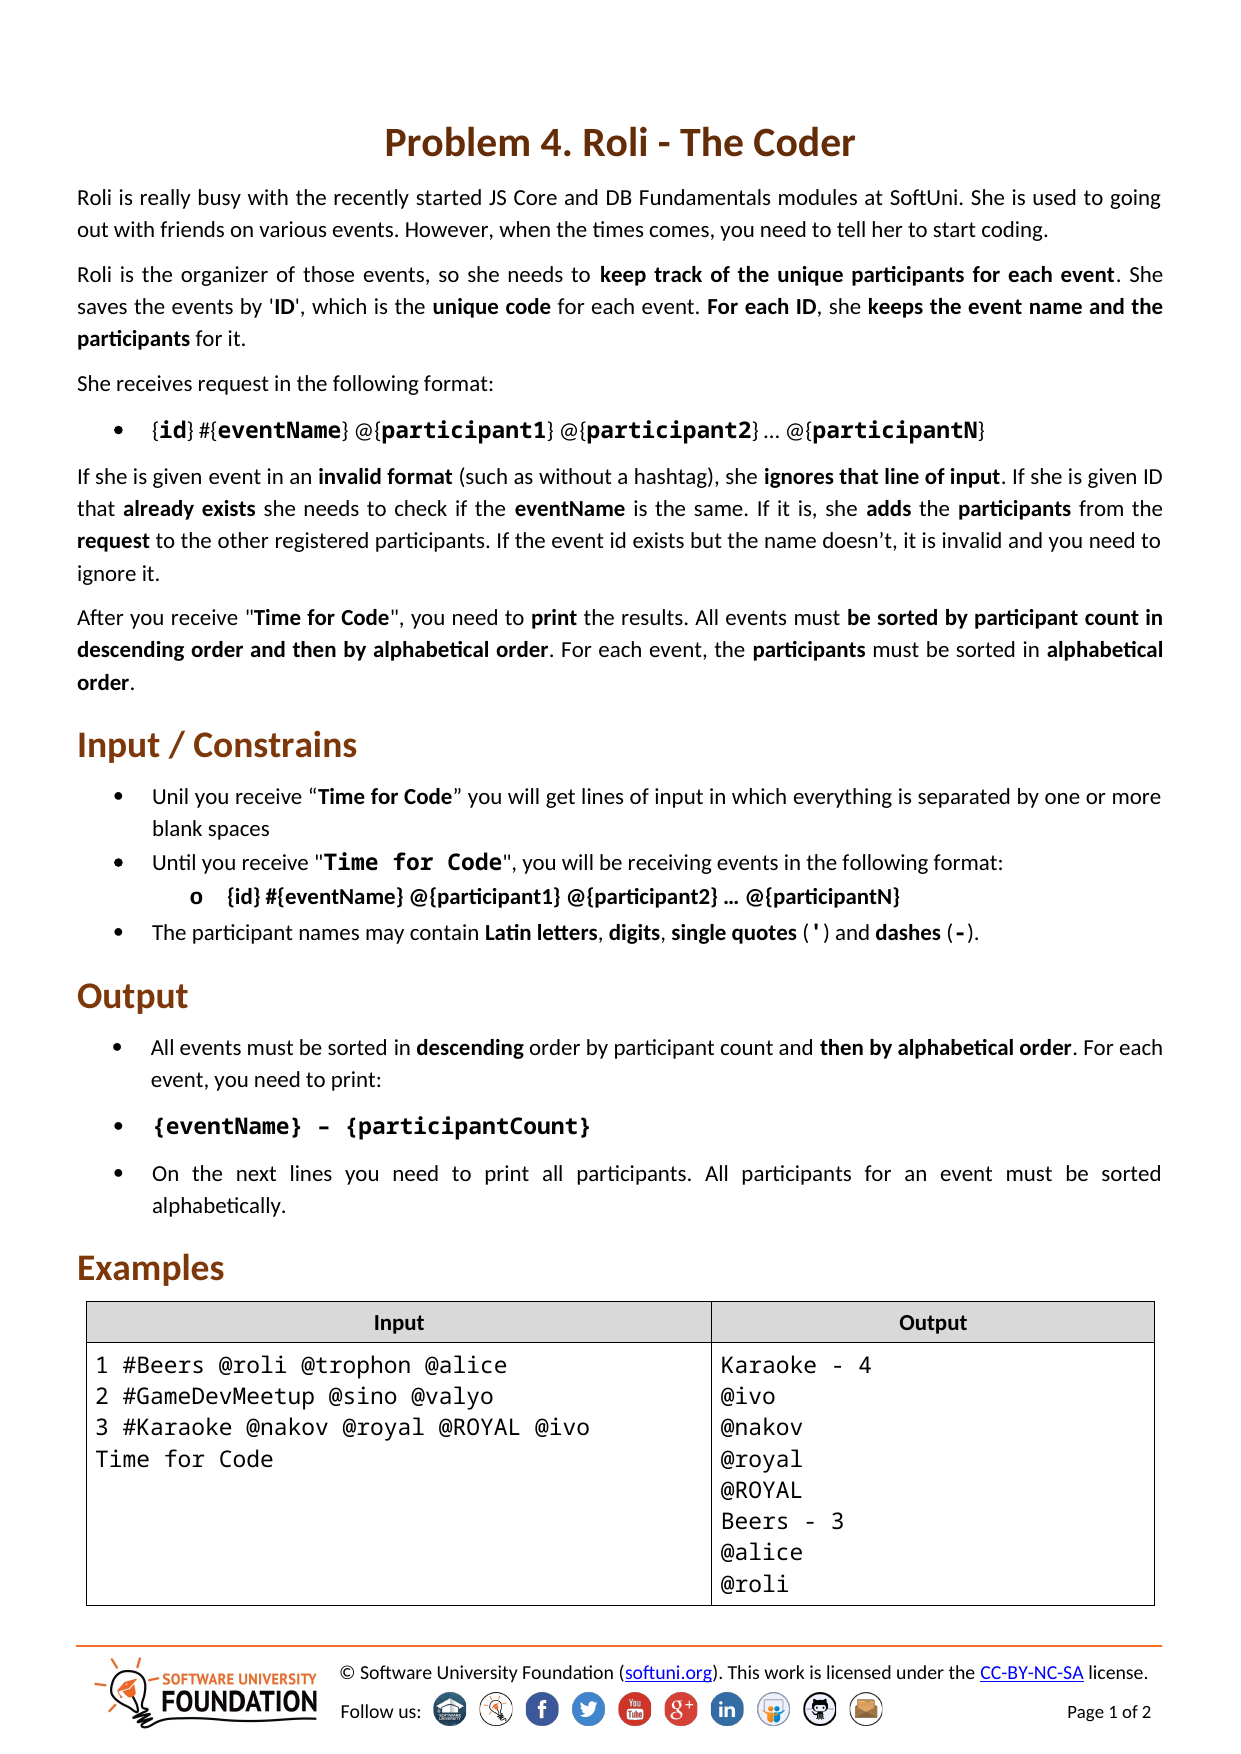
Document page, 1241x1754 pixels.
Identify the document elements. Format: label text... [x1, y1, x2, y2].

picture [572, 1692, 605, 1726]
picture [479, 1692, 513, 1726]
list {id} #{eventName} @{participant1} @{participant2} … @{participantN} [114, 414, 1163, 445]
text She receives request in the following format: [77, 369, 1163, 397]
list Until you receive "Time for Code", you will be receiving events in the following format: [114, 846, 1163, 877]
table_header Output [712, 1302, 1154, 1342]
text Roli is really busy with the recently started JS Core and DB Fundamentals modules at SoftUni. She is used to going out with friends on various events. However, when the times comes, you need to tell her to start coding. [77, 183, 1163, 243]
subtitle Input / Constrains [77, 721, 1163, 767]
list The participant names may contain Latin letters, digits, single quotes (') and dashes (-). [114, 916, 1163, 947]
picture [849, 1692, 883, 1726]
text If she is given event in an invalid format (such as without a hashtag), she ignores that line of input. If she is given ID that already exists she needs to check if the eventName is the same. If it is, she adds the participants from the request to the other registered participants. If the event id exists but the name doesn’t, it is invalid and you need to ignore it. [77, 462, 1163, 587]
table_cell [712, 1343, 1154, 1605]
subtitle Examples [77, 1244, 1163, 1290]
picture [93, 1656, 317, 1729]
picture [710, 1692, 744, 1726]
list All events must be sorted in descending order by participant count and then by alphabetical order. For each event, you need to print: [113, 1033, 1163, 1094]
list On the next lines you need to print all participants. All participants for an event must be sorted alphabetically. [114, 1159, 1163, 1219]
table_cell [87, 1343, 711, 1605]
picture [757, 1692, 790, 1726]
picture [803, 1692, 837, 1726]
picture [664, 1692, 698, 1726]
picture [433, 1692, 467, 1726]
picture [618, 1692, 652, 1726]
text Roli is the organizer of those events, so she needs to keep track of the unique participants for each event. She saves the events by 'ID', which is the unique code for each event. For each ID, she keeps the event name and the participants for it. [77, 260, 1163, 352]
list Unil you receive “Time for Code” you will get lines of input in which everything is separated by one or more blank spaces [114, 782, 1163, 842]
text After you receive "Time for Code", you need to print the results. All events must be sorted by participant count in descending order and then by alphabetical order. For each event, the participants must be sorted in alphabetical order. [77, 603, 1163, 696]
list {eventName} – {participantCount} [114, 1110, 1163, 1142]
picture [525, 1692, 559, 1726]
list {id} #{eventName} @{participant1} @{participant2} … @{participantN} [189, 882, 1163, 911]
subtitle Problem 4. Roli - The Coder [77, 116, 1163, 167]
table_header Input [87, 1302, 711, 1342]
subtitle Output [77, 972, 1163, 1018]
